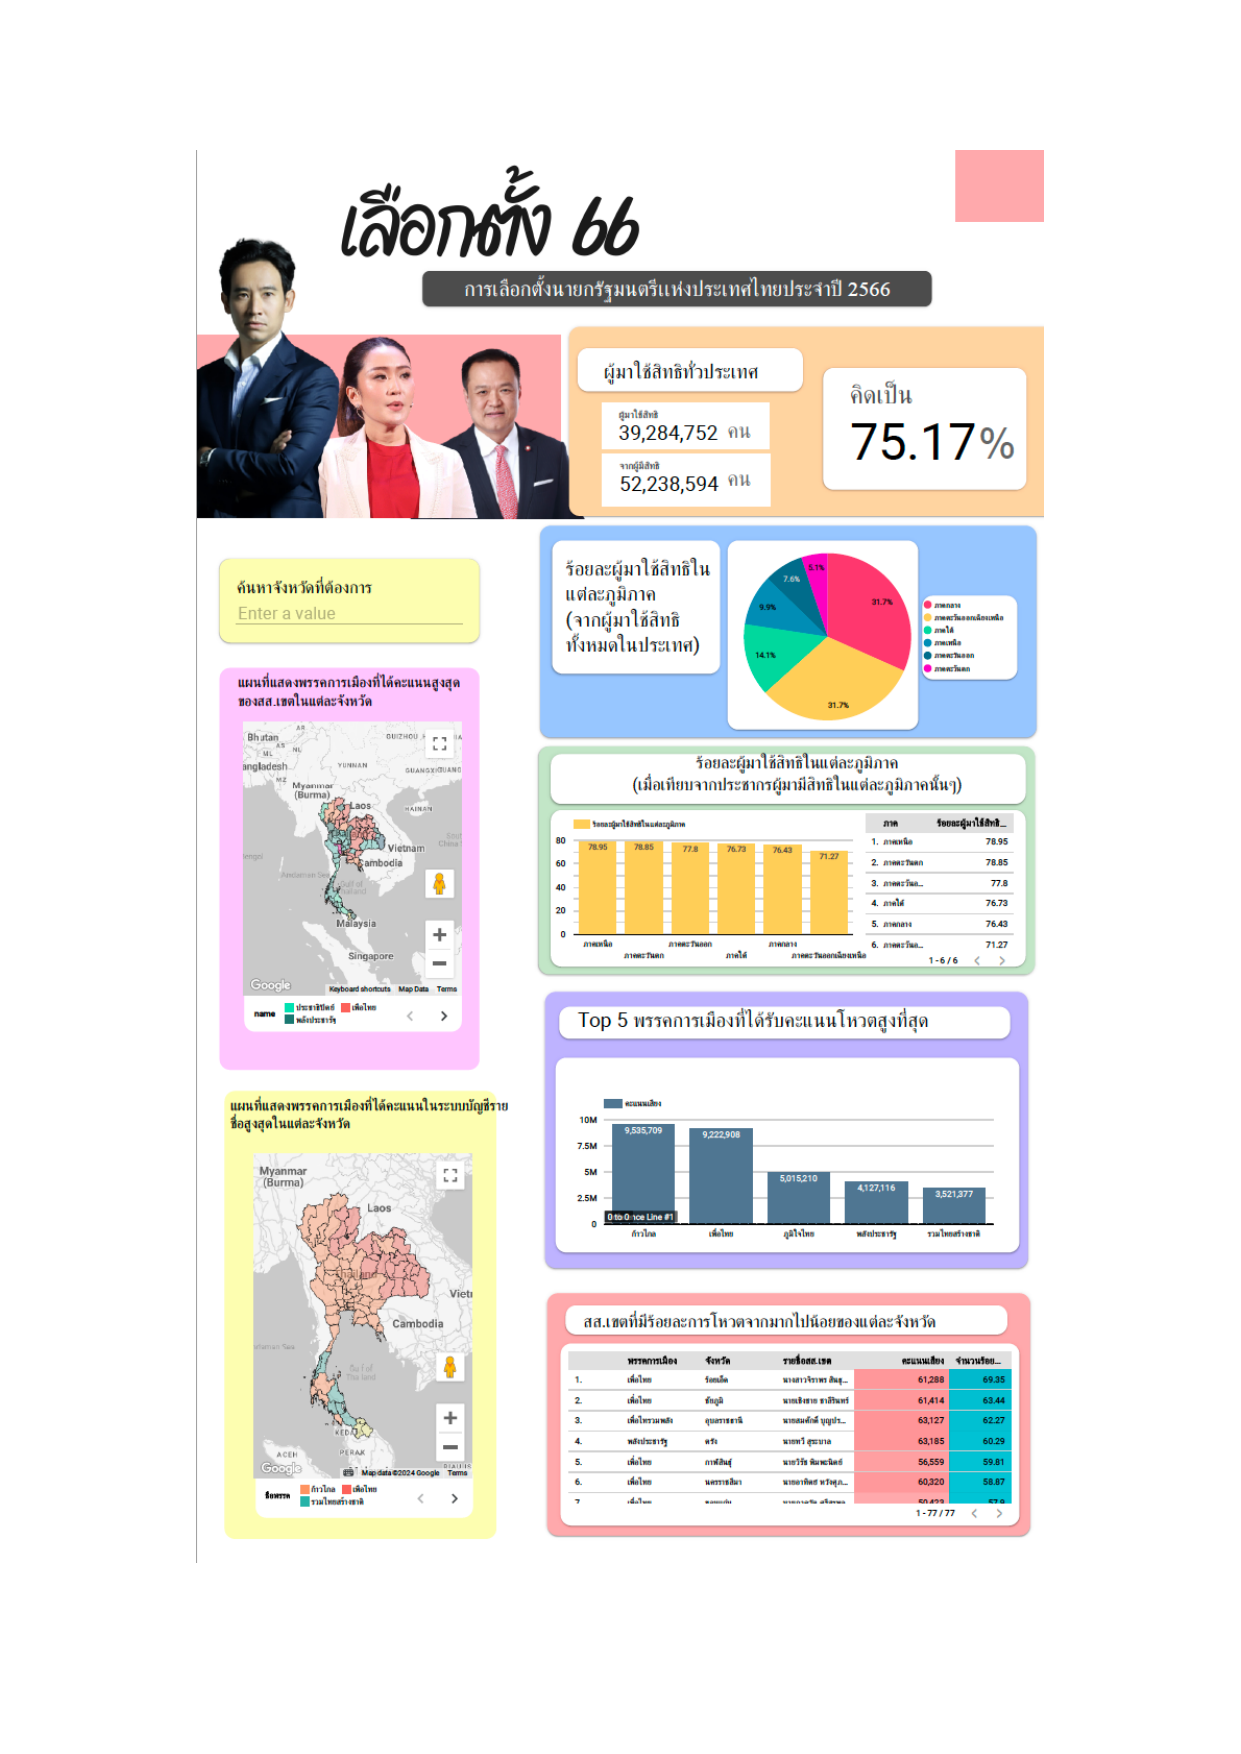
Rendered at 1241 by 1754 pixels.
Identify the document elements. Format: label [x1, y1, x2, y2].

picture [196, 150, 1044, 1563]
